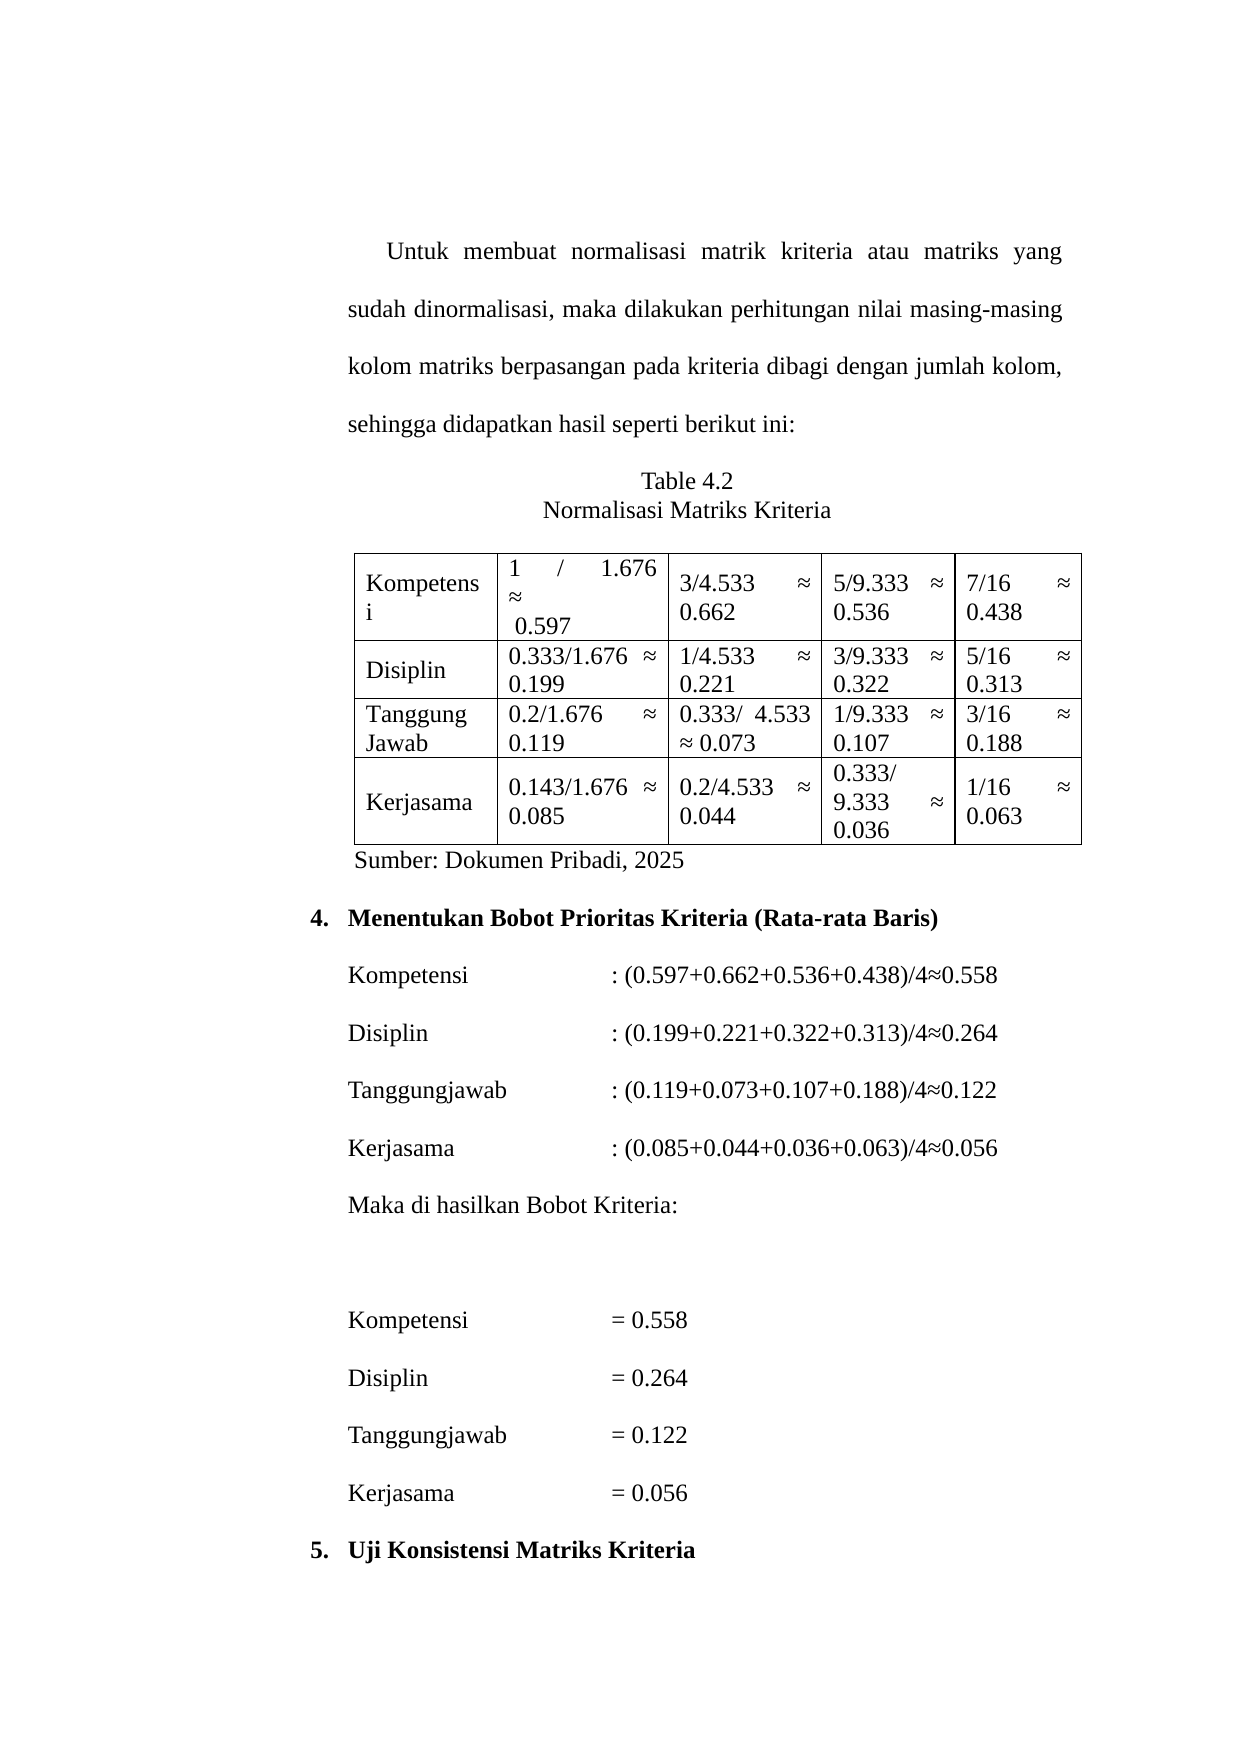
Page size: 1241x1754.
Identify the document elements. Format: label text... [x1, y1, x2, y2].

table_cell 1/16 ≈ 0.063 [956, 758, 1081, 844]
table_header 5/9.333 ≈ 0.536 [822, 554, 954, 640]
table_cell 0.2/1.676 ≈ 0.119 [498, 699, 668, 757]
table_header 3/4.533 ≈ 0.662 [669, 554, 821, 640]
text Tanggungjawab = 0.122 [348, 1420, 1063, 1449]
list Disiplin : (0.199+0.221+0.322+0.313)/4≈0.264 [348, 1018, 1063, 1046]
table_cell 0.333/ 9.333 ≈ 0.036 [822, 758, 954, 844]
list Untuk membuat normalisasi matrik kriteria atau matriks yang sudah dinormalisasi, maka dilakukan perhitungan nilai masing-masing kolom matriks berpasangan pada kriteria dibagi dengan jumlah kolom, sehingga didapatkan hasil seperti berikut ini: [348, 236, 1063, 437]
list Uji Konsistensi Matriks Kriteria [310, 1535, 1063, 1564]
table_cell Kerjasama [355, 758, 497, 844]
list Kerjasama : (0.085+0.044+0.036+0.063)/4≈0.056 [348, 1133, 1063, 1161]
list Tanggungjawab : (0.119+0.073+0.107+0.188)/4≈0.122 [348, 1075, 1063, 1104]
table_header Kompetensi [355, 554, 497, 640]
text Kerjasama = 0.056 [348, 1478, 1063, 1506]
table_cell 1/4.533 ≈ 0.221 [669, 641, 821, 698]
table_cell 3/16 ≈ 0.188 [956, 699, 1081, 757]
list Kompetensi : (0.597+0.662+0.536+0.438)/4≈0.558 [348, 960, 1063, 989]
list Menentukan Bobot Prioritas Kriteria (Rata-rata Baris) [310, 903, 1063, 931]
table_cell Tanggung Jawab [355, 699, 497, 757]
text Disiplin = 0.264 [348, 1363, 1063, 1391]
table_header 1 / 1.676 ≈ 0.597 [498, 554, 668, 640]
table_cell 5/16 ≈ 0.313 [956, 641, 1081, 698]
text Sumber: Dokumen Pribadi, 2025 [273, 845, 1063, 874]
table_cell 3/9.333 ≈ 0.322 [822, 641, 954, 698]
text Kompetensi = 0.558 [348, 1305, 1063, 1334]
table_cell 1/9.333 ≈ 0.107 [822, 699, 954, 757]
table_cell Disiplin [355, 641, 497, 698]
list Normalisasi Matriks Kriteria [311, 495, 1063, 524]
list Table 4.2 [311, 466, 1063, 495]
table_cell 0.143/1.676 ≈ 0.085 [498, 758, 668, 844]
table_cell 0.333/ 4.533 ≈ 0.073 [669, 699, 821, 757]
table_header 7/16 ≈ 0.438 [956, 554, 1081, 640]
table_cell 0.333/1.676 ≈ 0.199 [498, 641, 668, 698]
text Maka di hasilkan Bobot Kriteria: [348, 1190, 1063, 1219]
table_cell 0.2/4.533 ≈ 0.044 [669, 758, 821, 844]
